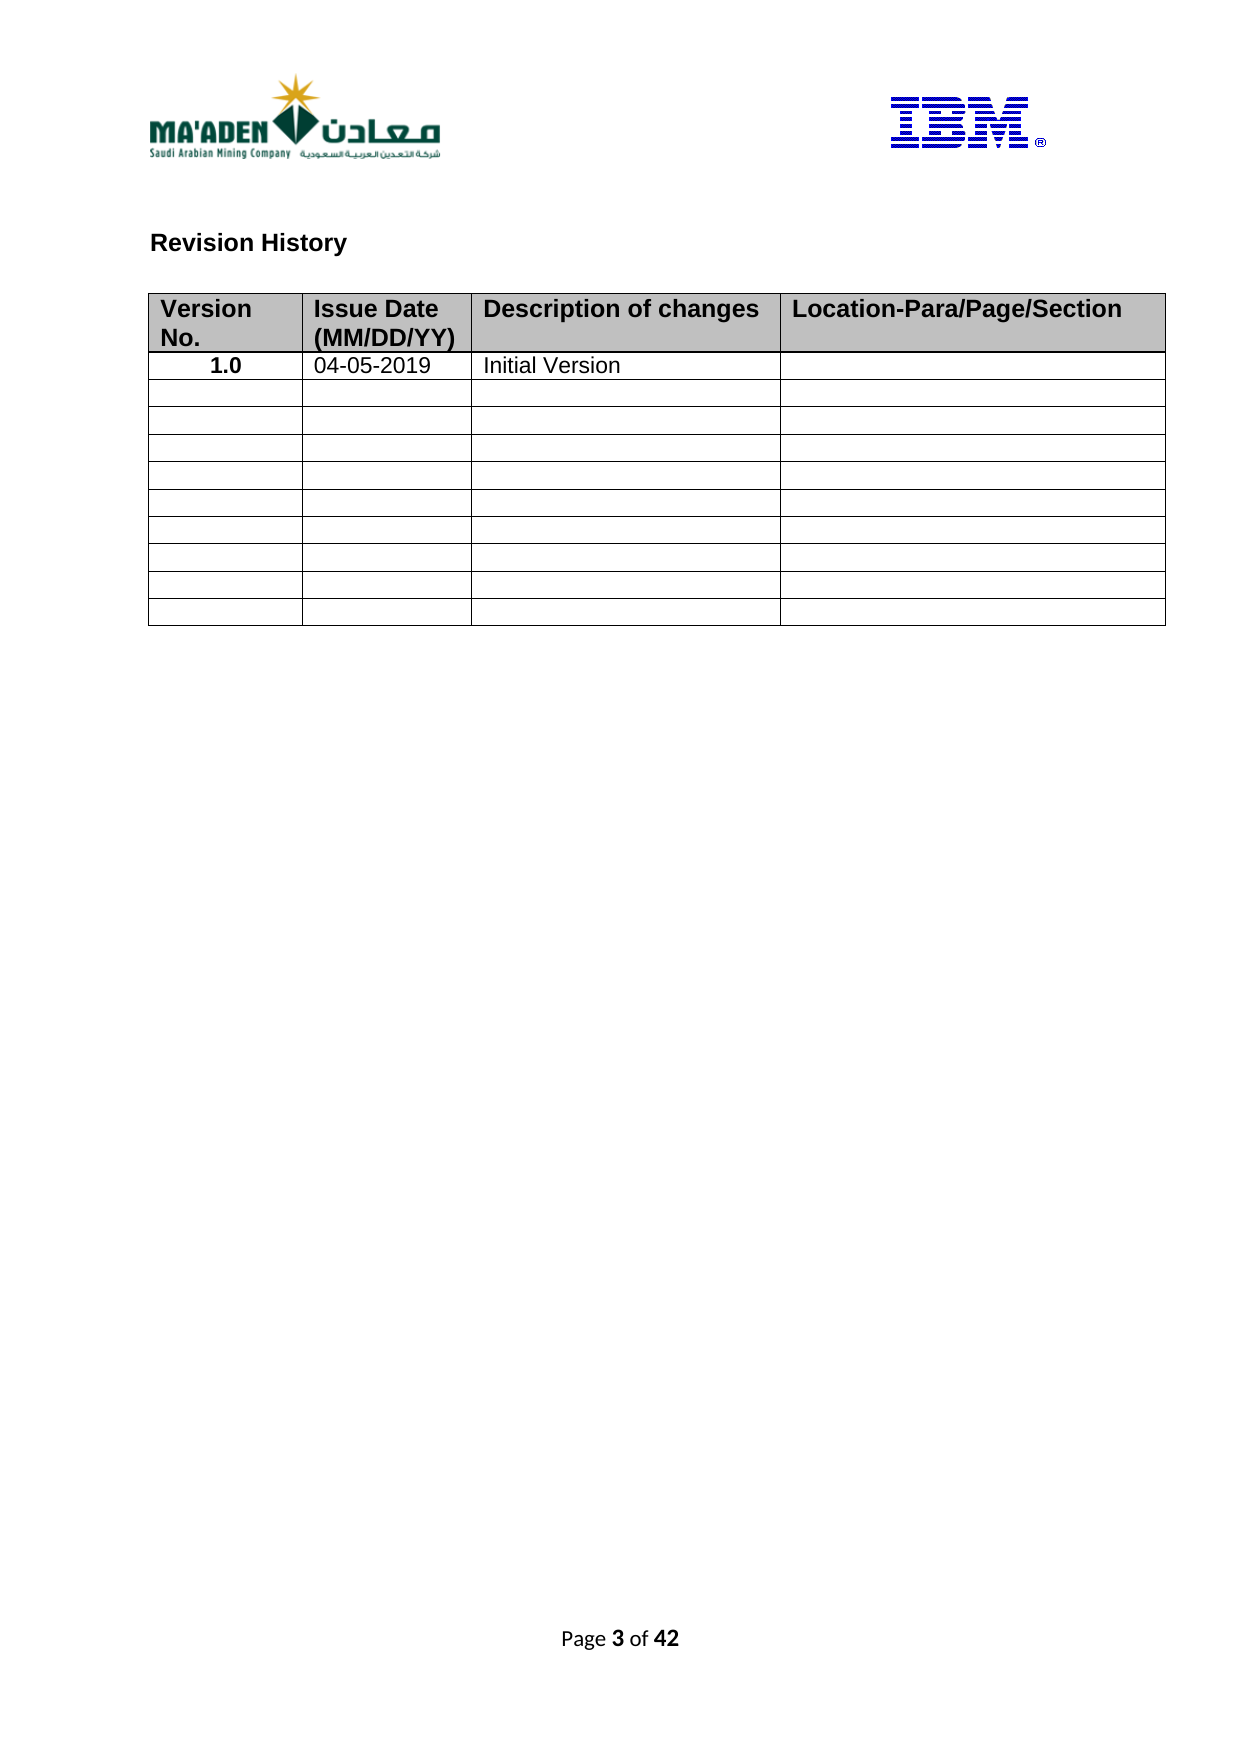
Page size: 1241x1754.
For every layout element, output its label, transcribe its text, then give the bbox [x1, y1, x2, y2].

table_cell Initial Version [472, 353, 780, 379]
table_cell [149, 544, 302, 571]
table_cell [472, 380, 780, 406]
table_cell [303, 407, 471, 434]
table_cell [472, 572, 780, 598]
table_cell [472, 517, 780, 543]
table_cell [781, 462, 1165, 488]
table_header Location-Para/Page/Section [781, 294, 1165, 351]
table_cell [149, 517, 302, 543]
table_cell 04-05-2019 [303, 353, 471, 379]
table_cell [149, 435, 302, 461]
table_cell [472, 462, 780, 488]
table_cell [303, 380, 471, 406]
text Revision History [150, 228, 1090, 257]
table_cell [303, 517, 471, 543]
table_cell [781, 572, 1165, 598]
table_cell 1.0 [149, 353, 302, 379]
table_header Issue Date (MM/DD/YY) [303, 294, 471, 351]
table_cell [472, 490, 780, 516]
picture [884, 88, 1061, 159]
table_cell [781, 490, 1165, 516]
table_header Description of changes [472, 294, 780, 351]
table_cell [781, 544, 1165, 571]
table_cell [303, 435, 471, 461]
table_cell [149, 490, 302, 516]
table_cell [303, 572, 471, 598]
table_cell [781, 435, 1165, 461]
table_cell [303, 490, 471, 516]
table_cell [149, 380, 302, 406]
table_cell [781, 599, 1165, 625]
table_cell [149, 599, 302, 625]
table_cell [303, 462, 471, 488]
table_header Version No. [149, 294, 302, 351]
table_cell [472, 599, 780, 625]
table_cell [472, 435, 780, 461]
table_cell [303, 599, 471, 625]
table_cell [781, 353, 1165, 379]
table_cell [472, 407, 780, 434]
table_cell [781, 407, 1165, 434]
table_cell [472, 544, 780, 571]
table_cell [149, 462, 302, 488]
table_cell [781, 380, 1165, 406]
picture [150, 73, 440, 159]
table_cell [781, 517, 1165, 543]
table_cell [149, 407, 302, 434]
table_cell [149, 572, 302, 598]
table_cell [303, 544, 471, 571]
